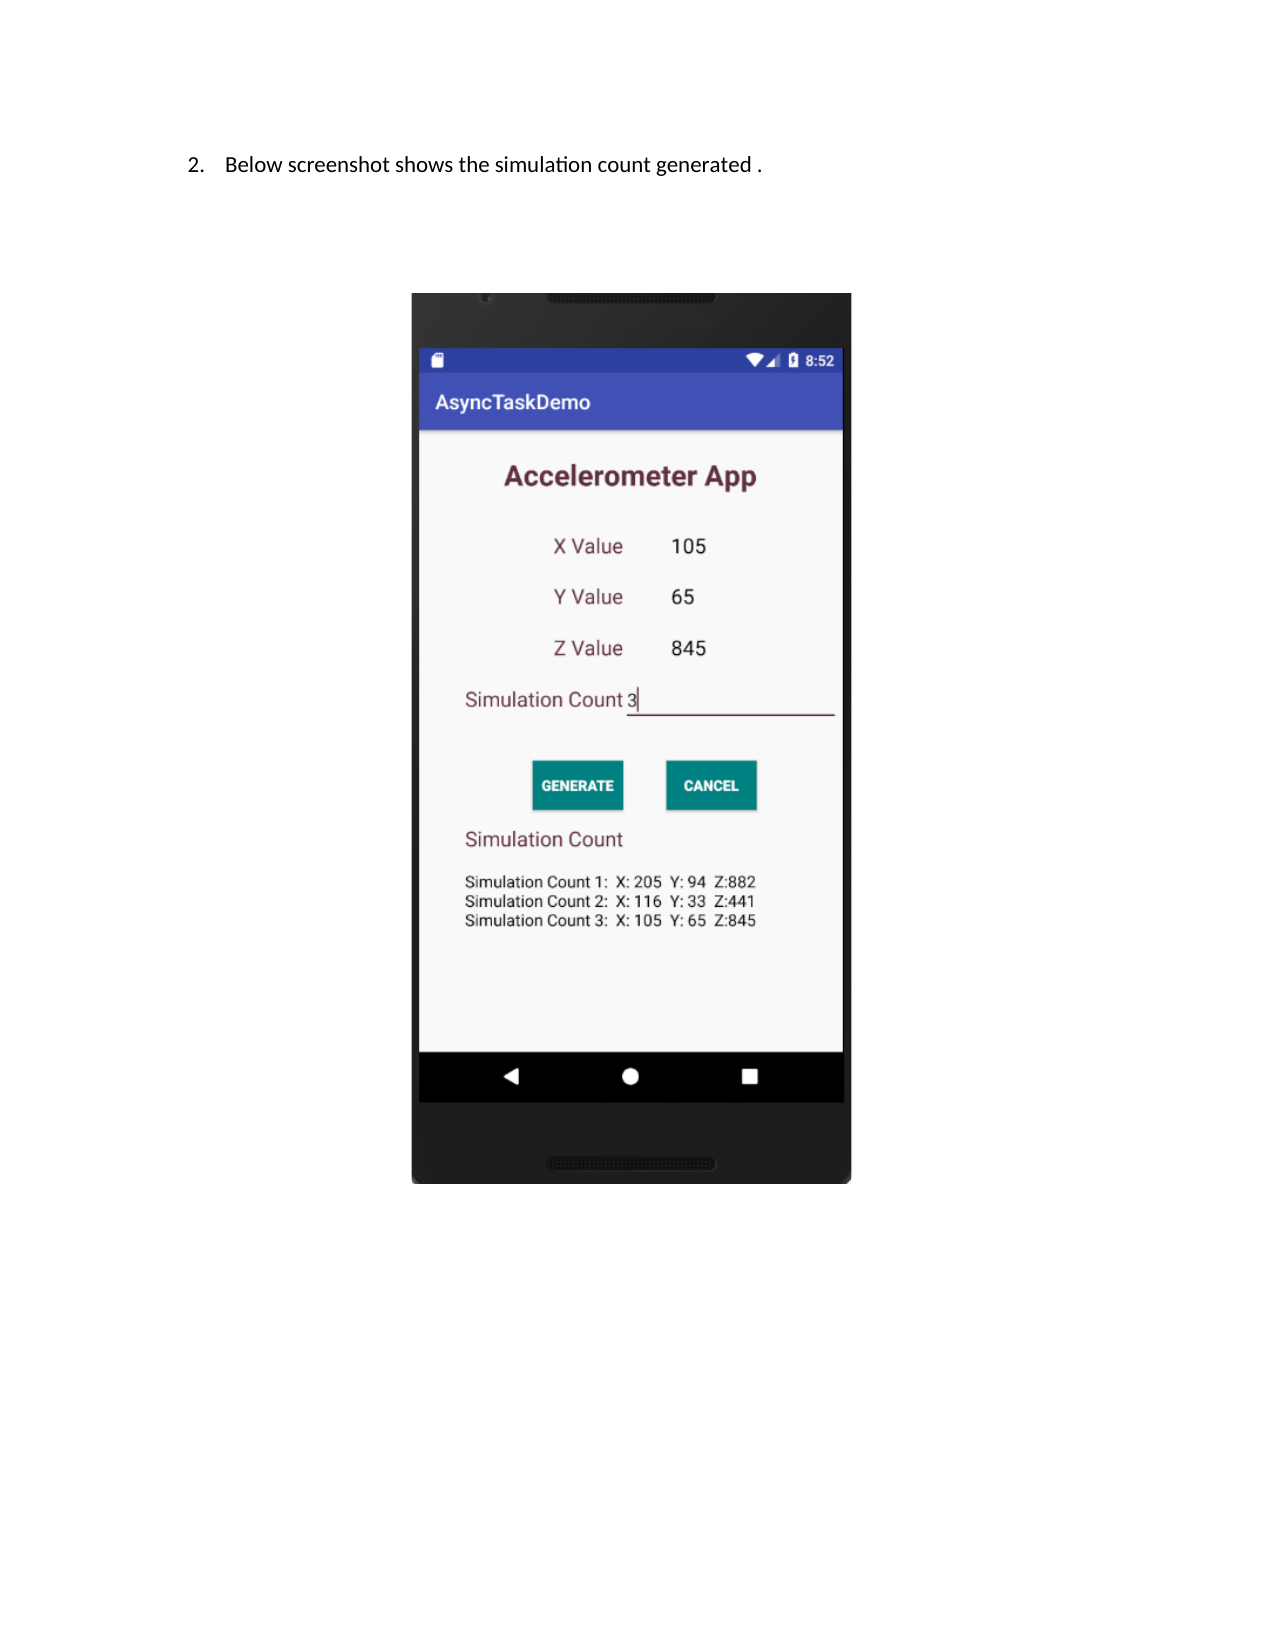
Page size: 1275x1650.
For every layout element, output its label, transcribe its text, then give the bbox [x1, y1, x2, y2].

picture [411, 293, 852, 1184]
list Below screenshot shows the simulation count generated . [187, 150, 1125, 178]
